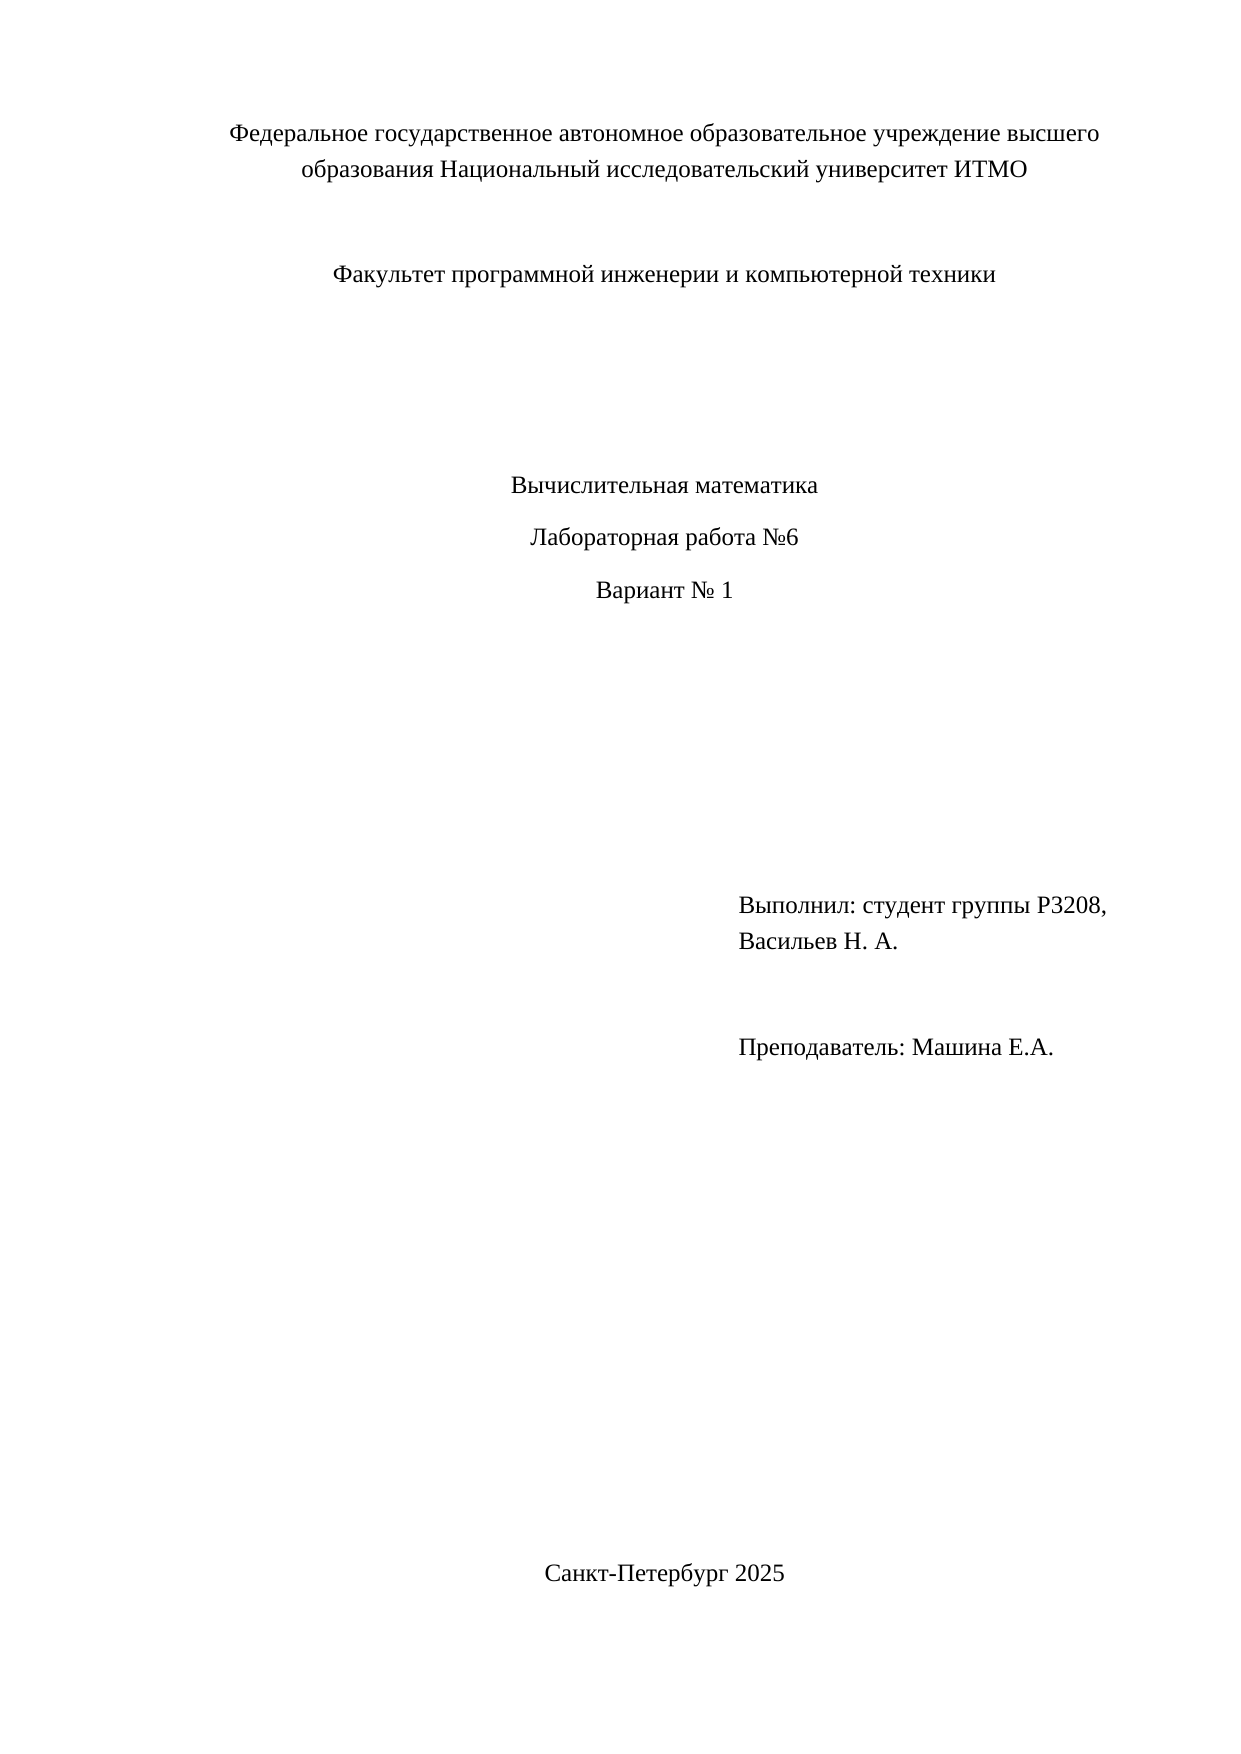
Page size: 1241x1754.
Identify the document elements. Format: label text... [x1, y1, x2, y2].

text Преподаватель: Машина Е.А. [738, 1032, 1152, 1060]
text Выполнил: студент группы P3208, Васильев Н. А. [738, 891, 1152, 955]
text Вычислительная математика [177, 470, 1152, 498]
text Санкт-Петербург 2025 [177, 1558, 1152, 1586]
text Факультет программной инженерии и компьютерной техники [177, 259, 1152, 288]
text Вариант № 1 [177, 575, 1152, 604]
text Лабораторная работа №6 [177, 522, 1152, 551]
text Федеральное государственное автономное образовательное учреждение высшего образования Национальный исследовательский университет ИТМО [177, 118, 1152, 183]
